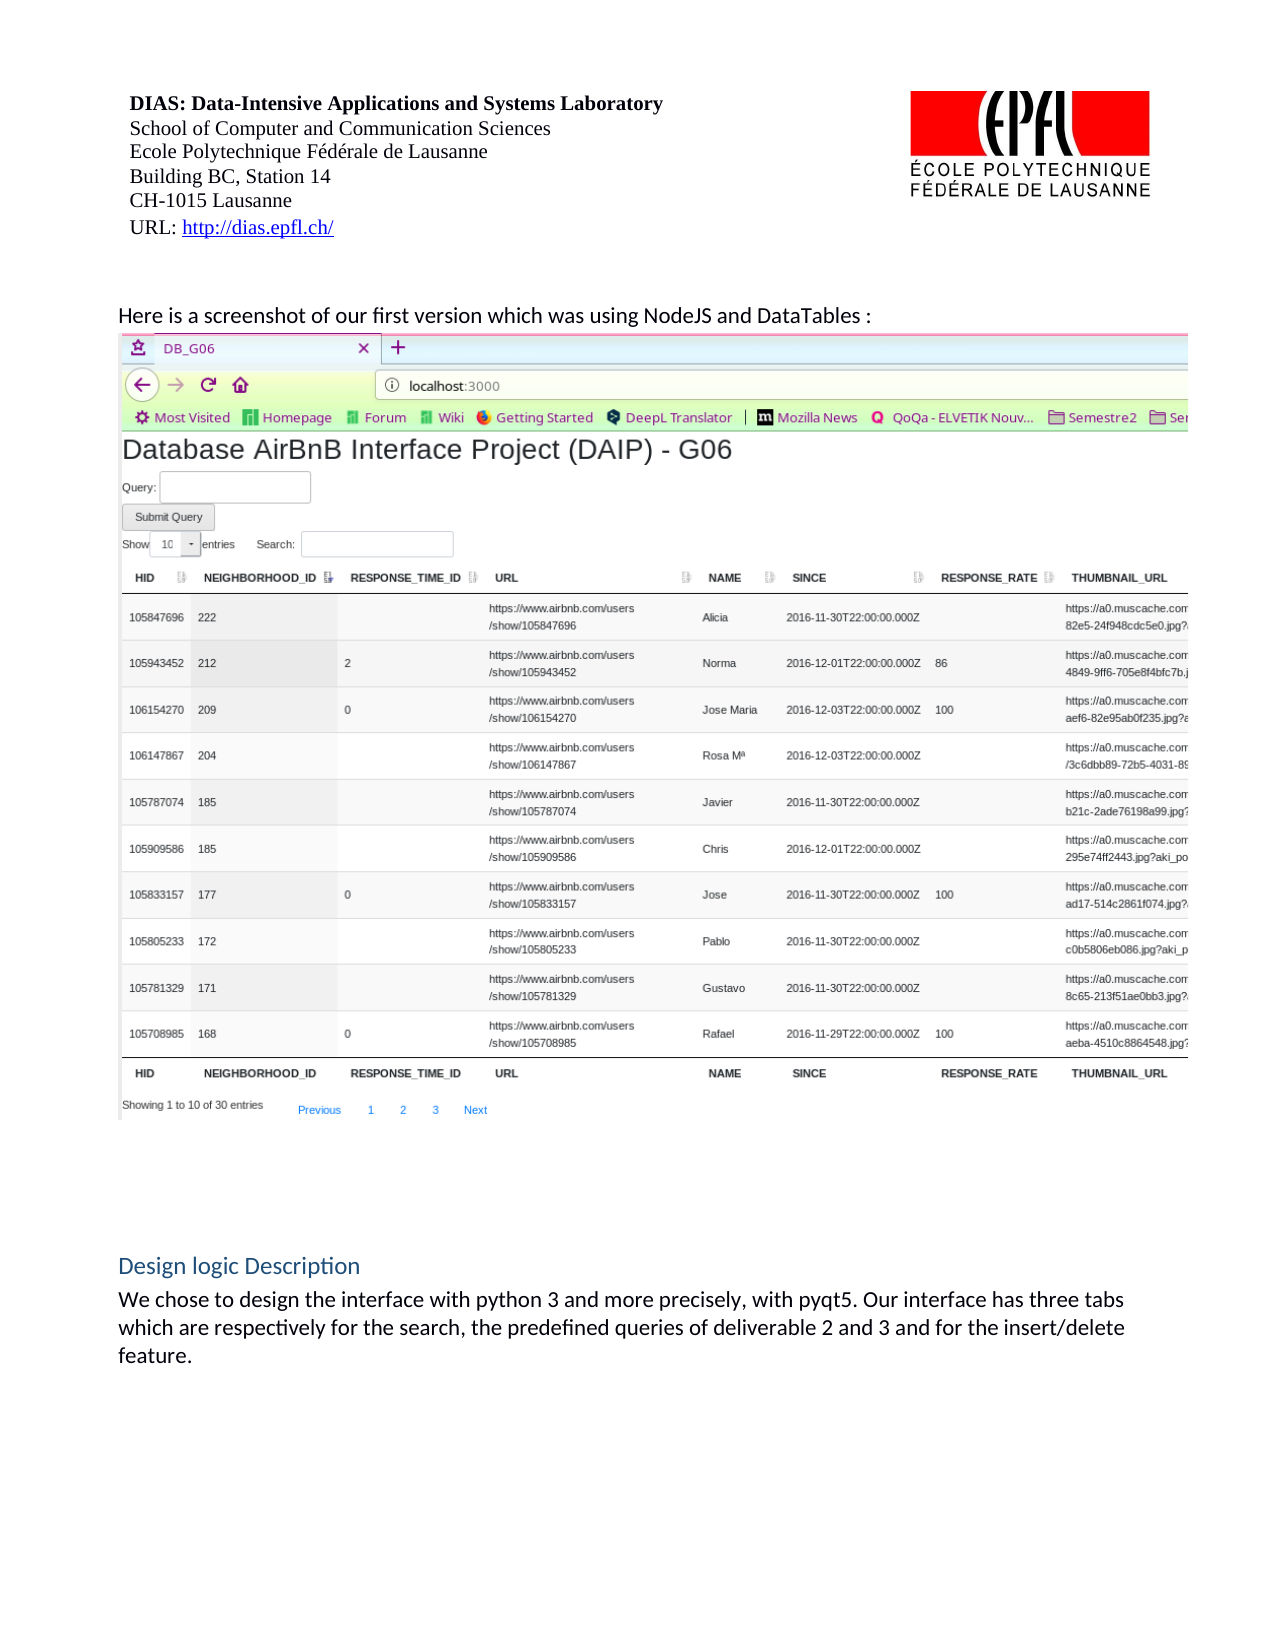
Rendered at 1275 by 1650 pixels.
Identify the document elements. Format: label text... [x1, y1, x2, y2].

subtitle Design logic Description [118, 1250, 1157, 1281]
picture [910, 91, 1152, 200]
picture [118, 333, 1189, 1120]
subtitle We chose to design the interface with python 3 and more precisely, with pyqt5. Our interface has three tabs which are respectively for the search, the predefined queries of deliverable 2 and 3 and for the insert/delete feature. [118, 1285, 1157, 1369]
text Here is a screenshot of our first version which was using NodeJS and DataTables : [118, 301, 1157, 333]
